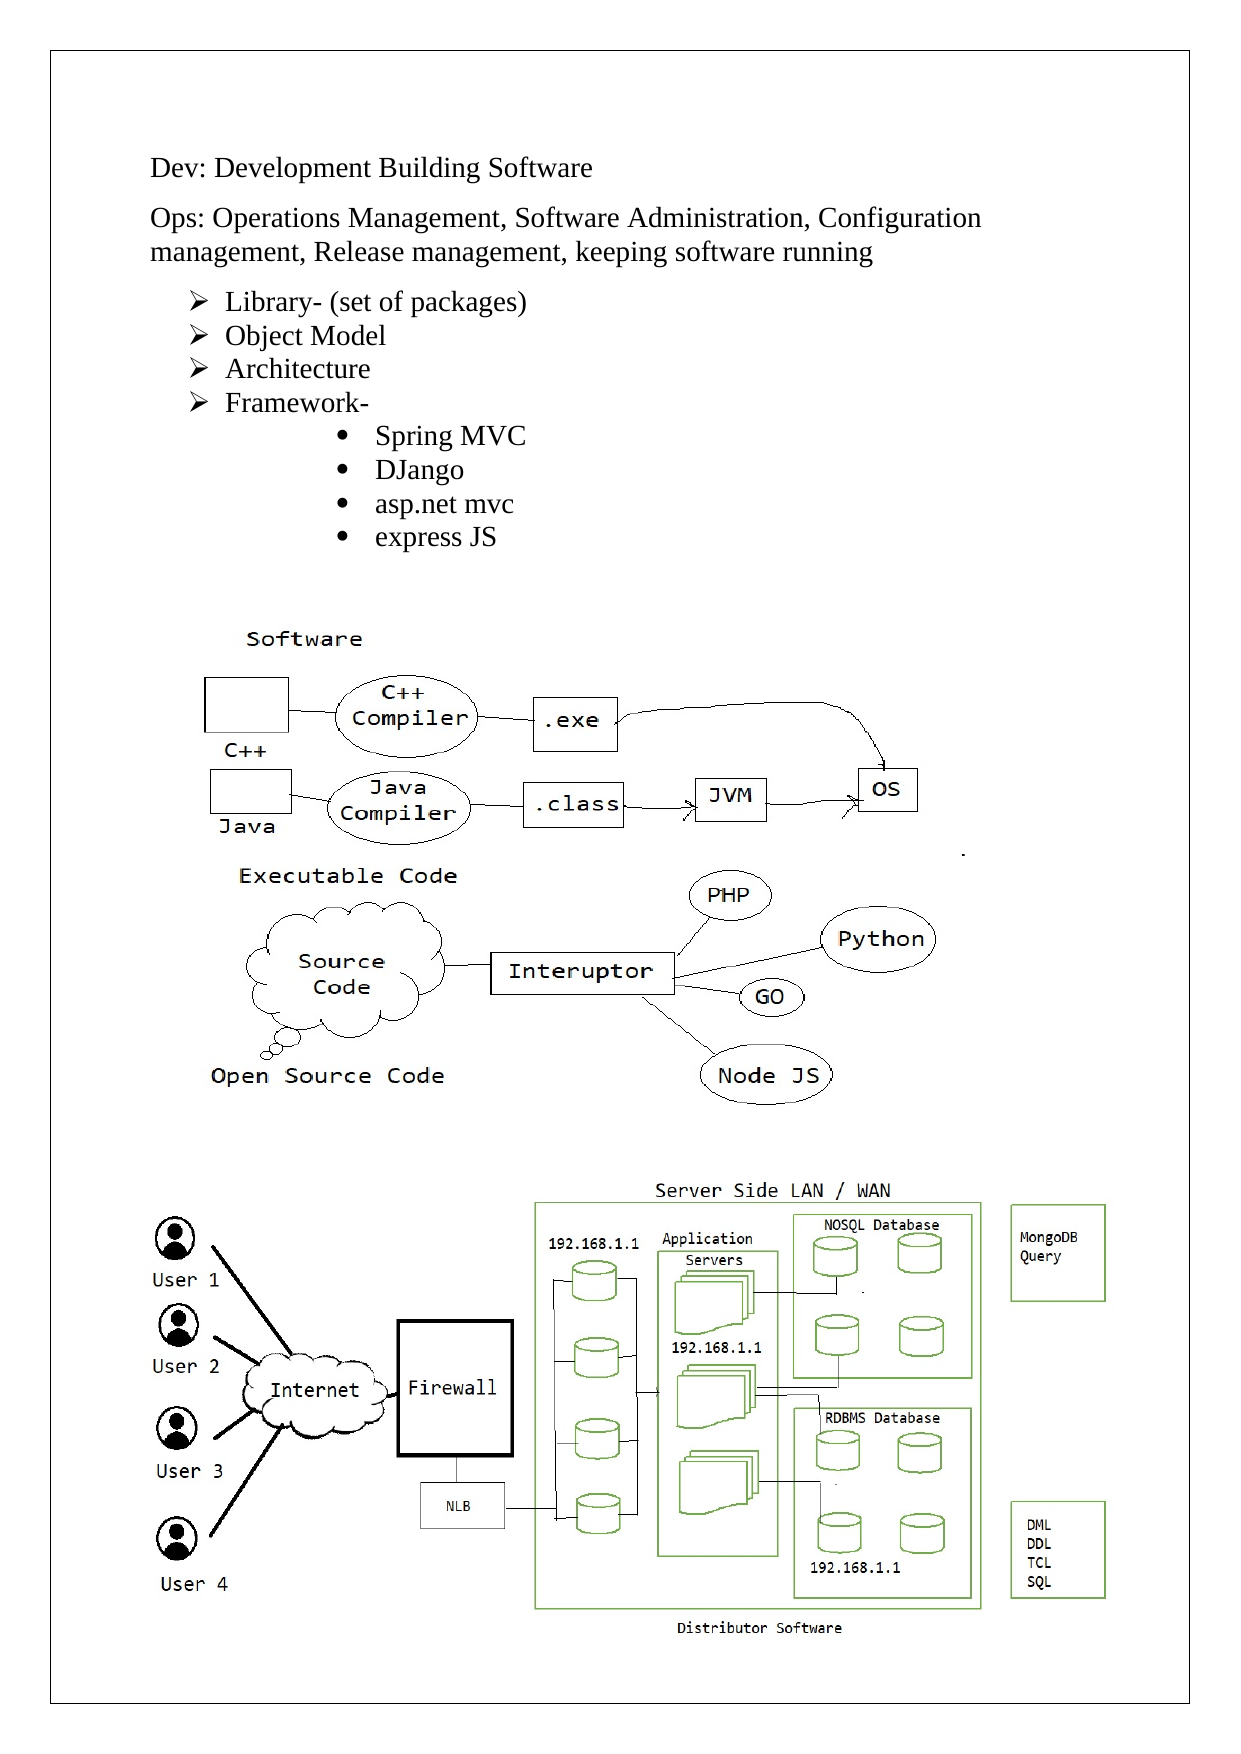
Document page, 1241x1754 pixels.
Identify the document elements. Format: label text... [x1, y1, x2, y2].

list Architecture [187, 351, 1090, 385]
list Library- (set of packages) [187, 284, 1090, 318]
list Framework- [187, 385, 1090, 418]
picture [179, 616, 965, 1122]
list asp.net mvc [337, 486, 1090, 519]
list Object Model [187, 318, 1090, 351]
list express JS [337, 519, 1090, 553]
picture [96, 1143, 1144, 1659]
list DJango [337, 452, 1090, 486]
list Spring MVC [337, 418, 1090, 452]
text Dev: Development Building Software [150, 150, 1090, 183]
text Ops: Operations Management, Software Administration, Configuration management, Release management, keeping software running [150, 200, 1090, 267]
